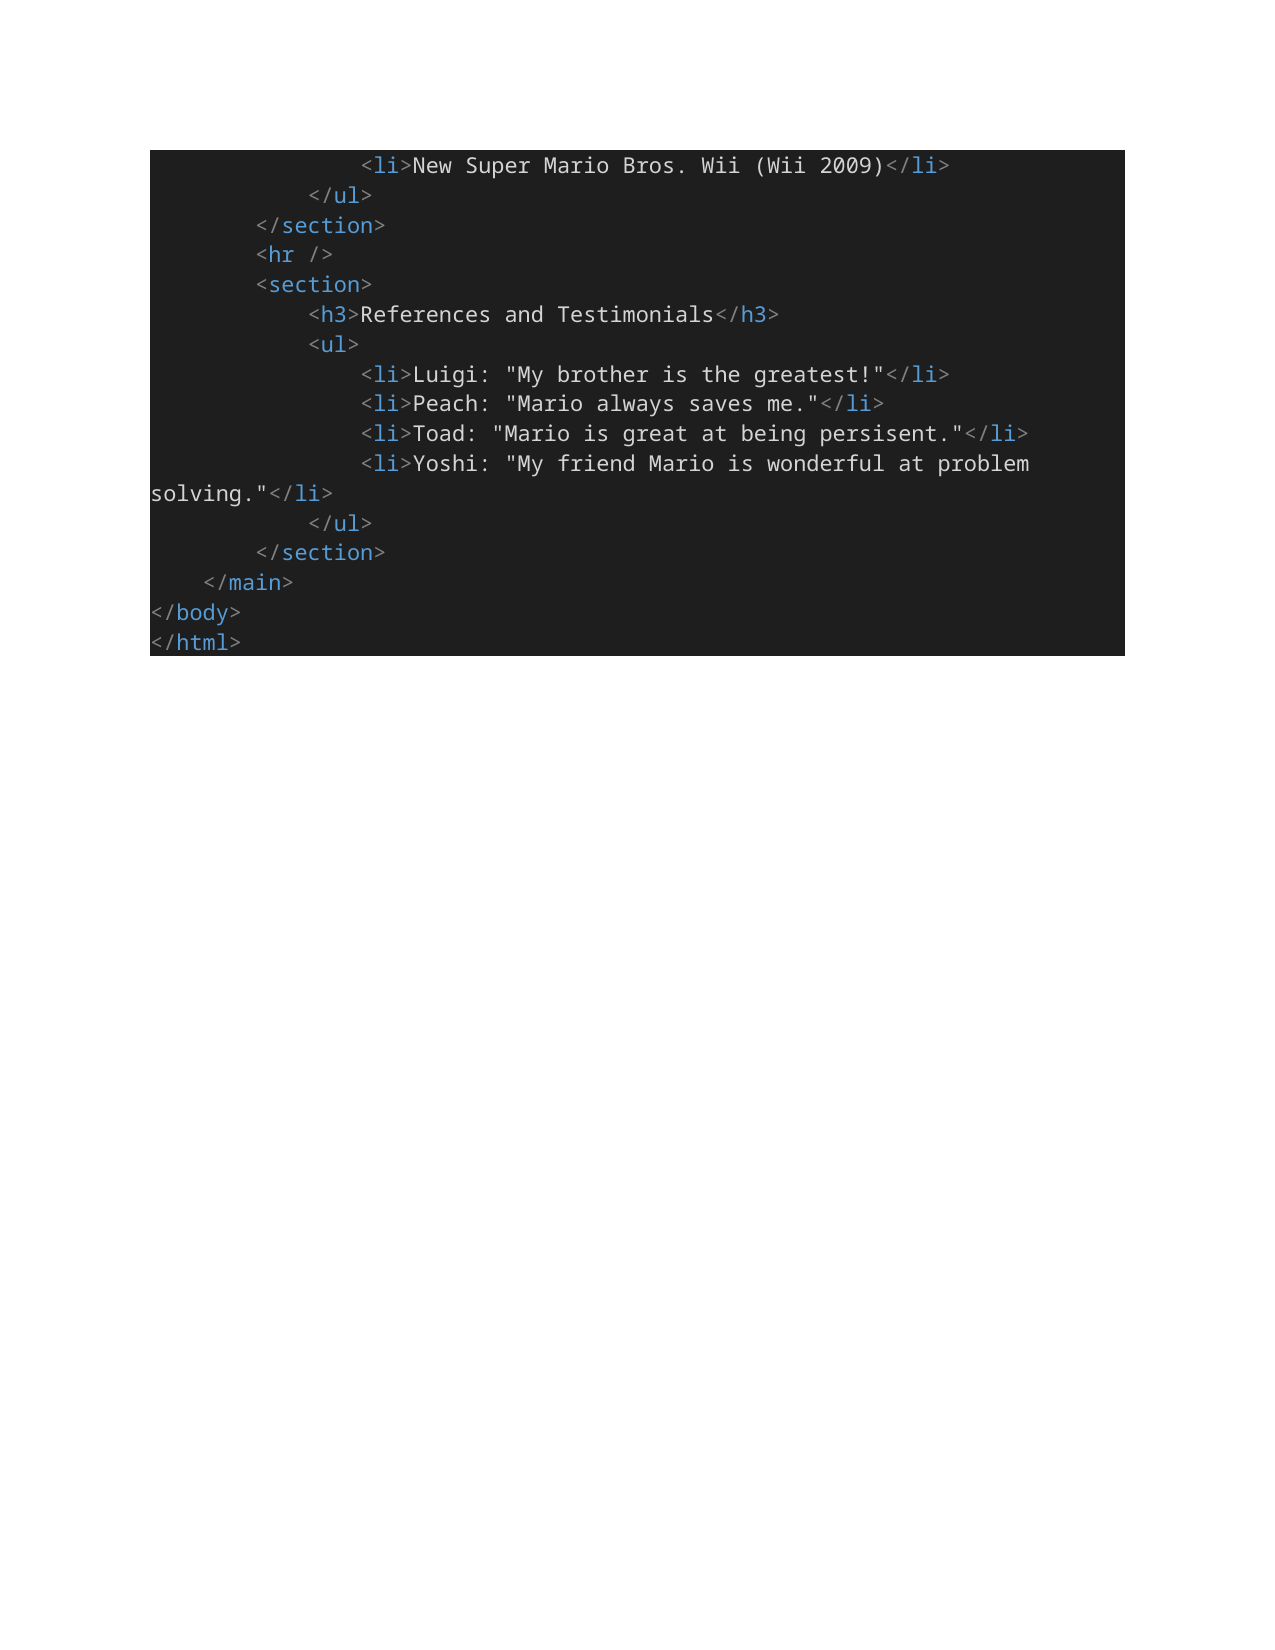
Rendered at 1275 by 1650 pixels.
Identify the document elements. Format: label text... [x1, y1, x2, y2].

text <h3>References and Testimonials</h3> [150, 299, 1125, 329]
text </html> [150, 627, 1125, 656]
text <li>Luigi: "My brother is the greatest!"</li> [150, 358, 1125, 388]
text </body> [150, 597, 1125, 627]
text <section> [150, 269, 1125, 299]
text <ul> [150, 329, 1125, 358]
text <li>Yoshi: "My friend Mario is wonderful at problem solving."</li> [150, 448, 1125, 507]
text <li>New Super Mario Bros. Wii (Wii 2009)</li> [150, 150, 1125, 180]
text </ul> [150, 507, 1125, 537]
text </section> [150, 209, 1125, 239]
text <li>Peach: "Mario always saves me."</li> [150, 388, 1125, 418]
text </ul> [150, 180, 1125, 209]
text <li>Toad: "Mario is great at being persisent."</li> [150, 418, 1125, 448]
text <hr /> [150, 239, 1125, 269]
text </section> [150, 537, 1125, 567]
text </main> [150, 567, 1125, 597]
